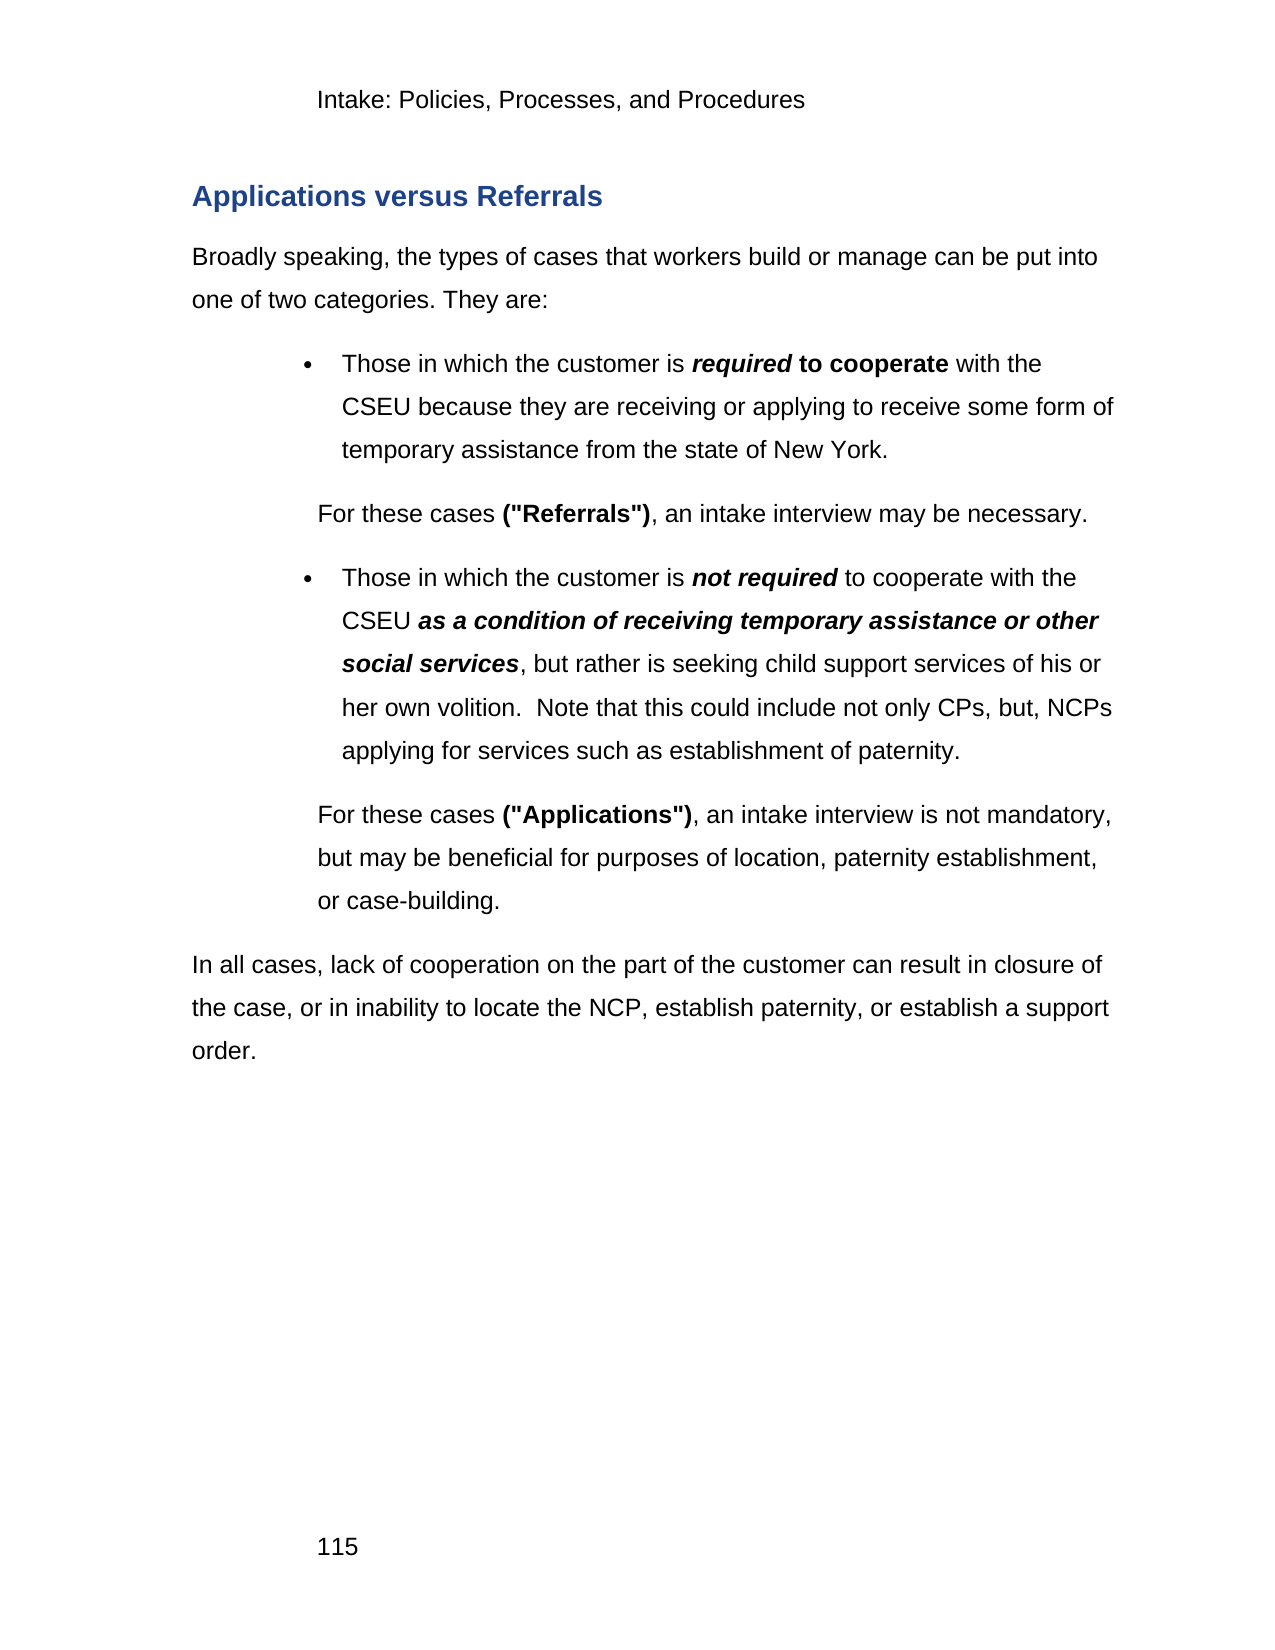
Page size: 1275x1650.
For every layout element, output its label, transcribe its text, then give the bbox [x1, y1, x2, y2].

text For these cases ("Referrals"), an intake interview may be necessary. [317, 499, 1114, 528]
text Broadly speaking, the types of cases that workers build or manage can be put into one of two categories. They are: [192, 242, 1114, 314]
subtitle Applications versus Referrals [192, 179, 1125, 213]
text In all cases, lack of cooperation on the part of the customer can result in closure of the case, or in inability to locate the NCP, establish paternity, or establish a support order. [192, 950, 1114, 1065]
list Those in which the customer is required to cooperate with the CSEU because they are receiving or applying to receive some form of temporary assistance from the state of New York. [304, 349, 1114, 464]
list Those in which the customer is not required to cooperate with the CSEU as a condition of receiving temporary assistance or other social services, but rather is seeking child support services of his or her own volition. Note that this could include not only CPs, but, NCPs applying for services such as establishment of paternity. [304, 563, 1114, 764]
text For these cases ("Applications"), an intake interview is not mandatory, but may be beneficial for purposes of location, paternity establishment, or case-building. [317, 799, 1114, 914]
